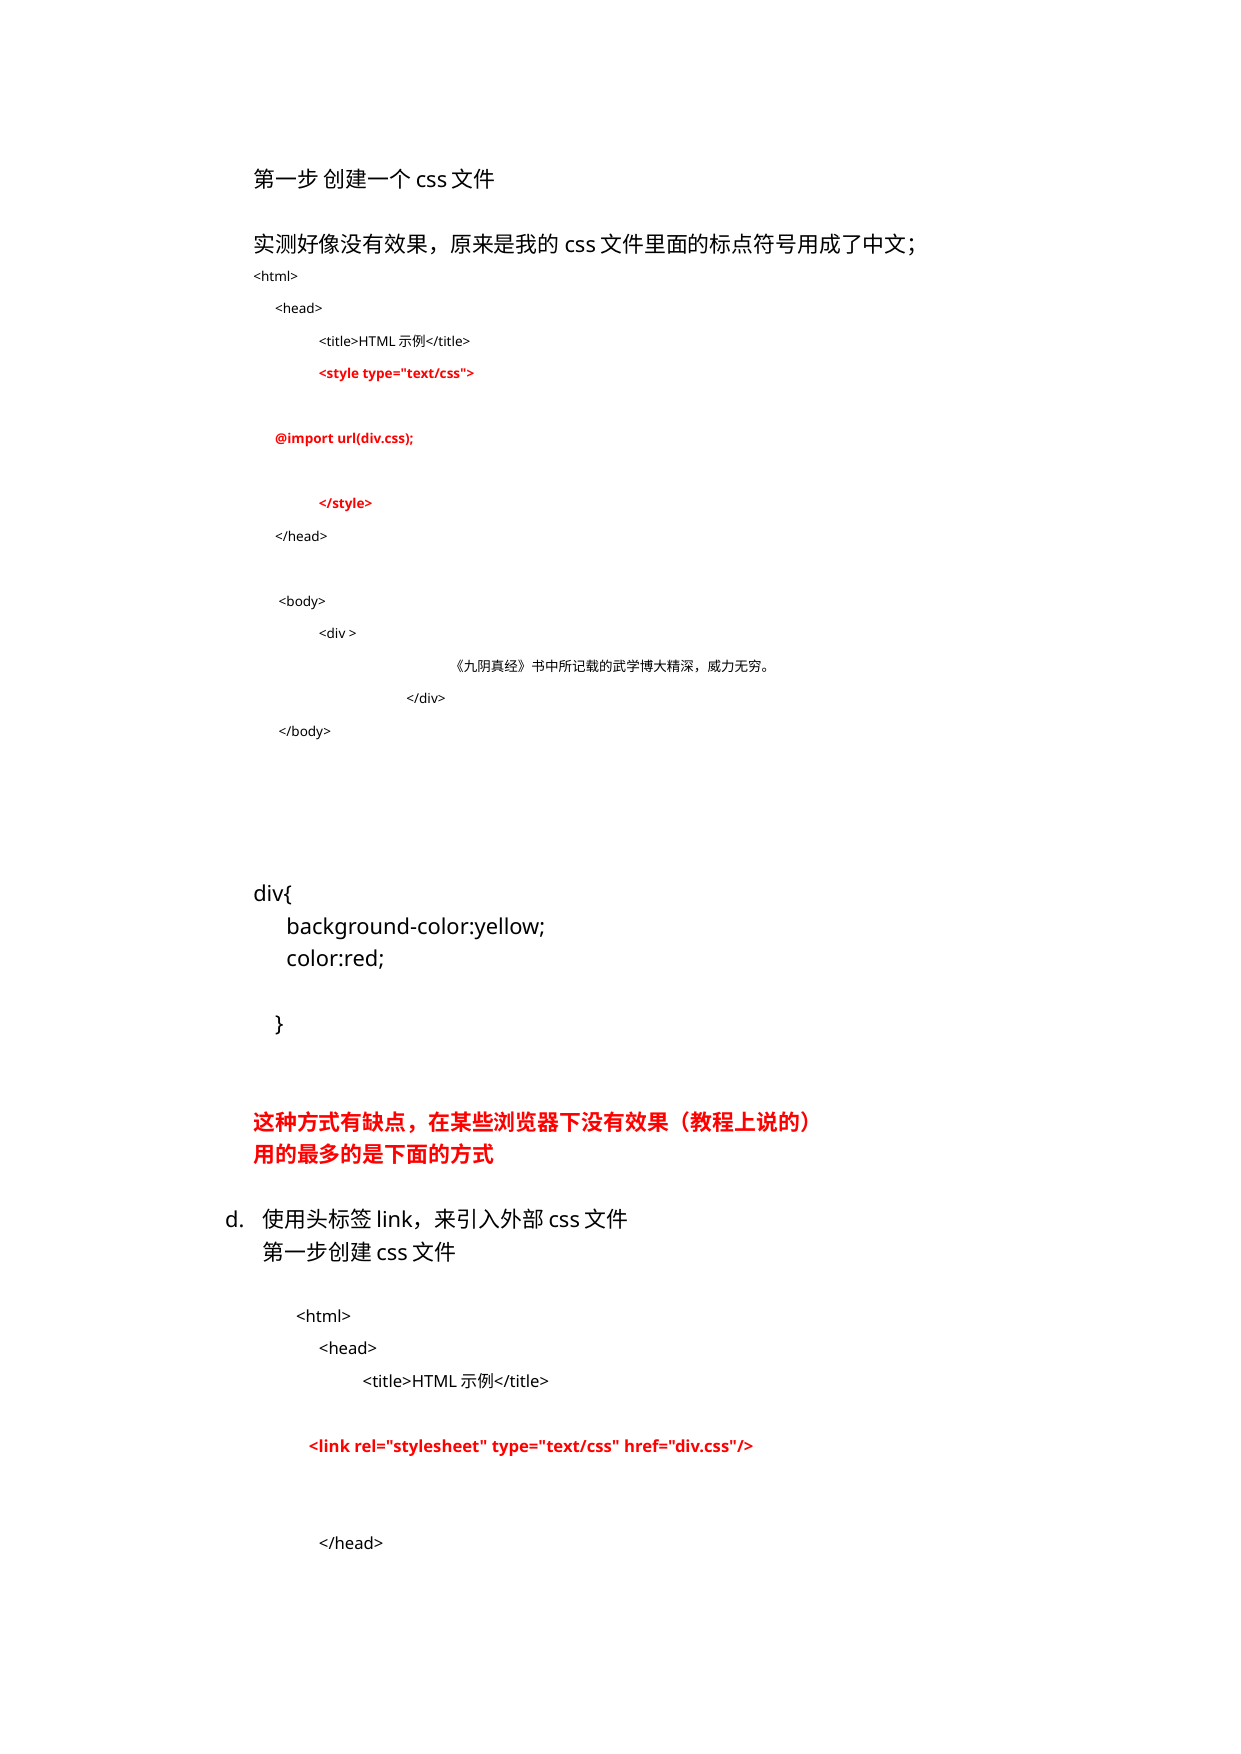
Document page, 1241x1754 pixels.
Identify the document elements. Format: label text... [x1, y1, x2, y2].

text 用的最多的是下面的方式 [253, 1137, 1053, 1169]
text <style type="text/css"> [253, 357, 1053, 389]
text <html> [253, 259, 1053, 292]
text </head> [253, 519, 1053, 552]
list </head> [262, 1527, 1053, 1559]
text <body> [253, 584, 1053, 617]
text </style> [253, 487, 1053, 519]
text <div > [253, 617, 1053, 649]
text <head> [253, 292, 1053, 324]
text 第一步 创建一个css文件 [253, 162, 1053, 194]
text 这种方式有缺点，在某些浏览器下没有效果（教程上说的） [253, 1104, 1053, 1137]
text 实测好像没有效果，原来是我的 css文件里面的标点符号用成了中文； [253, 227, 1053, 259]
list 第一步创建css文件 [262, 1234, 1053, 1267]
list <head> [262, 1332, 1053, 1364]
list <title>HTML示例</title> [262, 1364, 1053, 1397]
text color:red; [253, 942, 1053, 974]
text } [253, 1007, 1053, 1039]
text </div> [253, 682, 1053, 714]
text 《九阴真经》书中所记载的武学博大精深，威力无穷。 [253, 649, 1053, 682]
text <title>HTML示例</title> [253, 324, 1053, 357]
text background-color:yellow; [253, 909, 1053, 942]
list <html> [262, 1299, 1053, 1332]
text </body> [253, 714, 1053, 747]
text div{ [253, 877, 1053, 909]
list <link rel="stylesheet" type="text/css" href="div.css"/> [262, 1429, 1053, 1462]
text @import url(div.css); [253, 422, 1053, 454]
list 使用头标签link，来引入外部css文件 [225, 1202, 1053, 1234]
